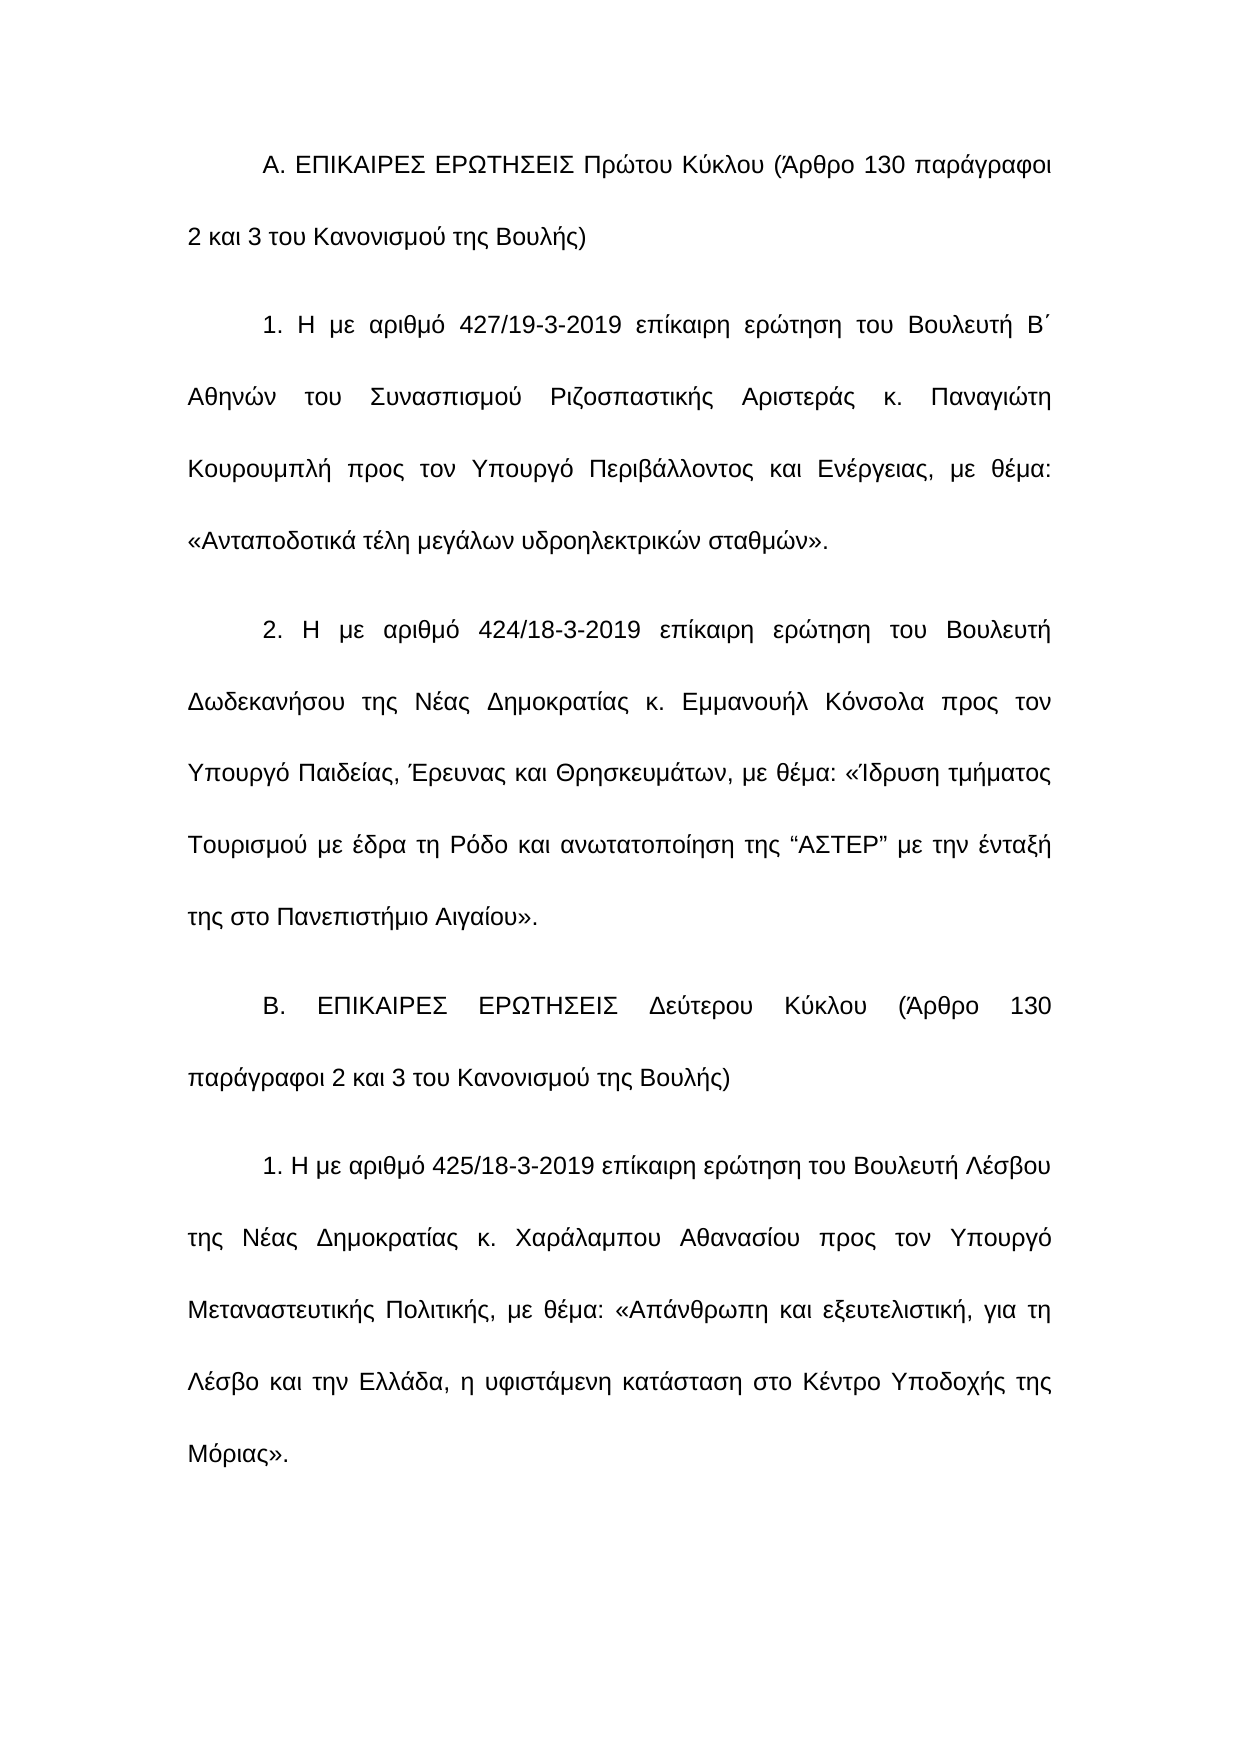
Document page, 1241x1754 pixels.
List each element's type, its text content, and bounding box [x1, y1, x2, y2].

text 1. Η με αριθμό 425/18-3-2019 επίκαιρη ερώτηση του Βουλευτή Λέσβου της Νέας Δημοκρατίας κ. Χαράλαμπου Αθανασίου προς τον Υπουργό Μεταναστευτικής Πολιτικής, με θέμα: «Απάνθρωπη και εξευτελιστική, για τη Λέσβο και την Ελλάδα, η υφιστάμενη κατάσταση στο Κέντρο Υποδοχής της Μόριας». [187, 1151, 1053, 1467]
text Α. ΕΠΙΚΑΙΡΕΣ ΕΡΩΤΗΣΕΙΣ Πρώτου Κύκλου (Άρθρο 130 παράγραφοι 2 και 3 του Κανονισμού της Βουλής) [187, 150, 1053, 251]
text 1. Η με αριθμό 427/19-3-2019 επίκαιρη ερώτηση του Βουλευτή Β΄ Αθηνών του Συνασπισμού Ριζοσπαστικής Αριστεράς κ. Παναγιώτη Κουρουμπλή προς τον Υπουργό Περιβάλλοντος και Ενέργειας, με θέμα: «Ανταποδοτικά τέλη μεγάλων υδροηλεκτρικών σταθμών». [187, 310, 1053, 555]
text Β. ΕΠΙΚΑΙΡΕΣ ΕΡΩΤΗΣΕΙΣ Δεύτερου Κύκλου (Άρθρο 130 παράγραφοι 2 και 3 του Κανονισμού της Βουλής) [187, 991, 1053, 1091]
text 2. Η με αριθμό 424/18-3-2019 επίκαιρη ερώτηση του Βουλευτή Δωδεκανήσου της Νέας Δημοκρατίας κ. Εμμανουήλ Κόνσολα προς τον Υπουργό Παιδείας, Έρευνας και Θρησκευμάτων, με θέμα: «Ίδρυση τμήματος Τουρισμού με έδρα τη Ρόδο και ανωτατοποίηση της “ΑΣΤΕΡ” με την ένταξή της στο Πανεπιστήμιο Αιγαίου». [187, 614, 1053, 931]
